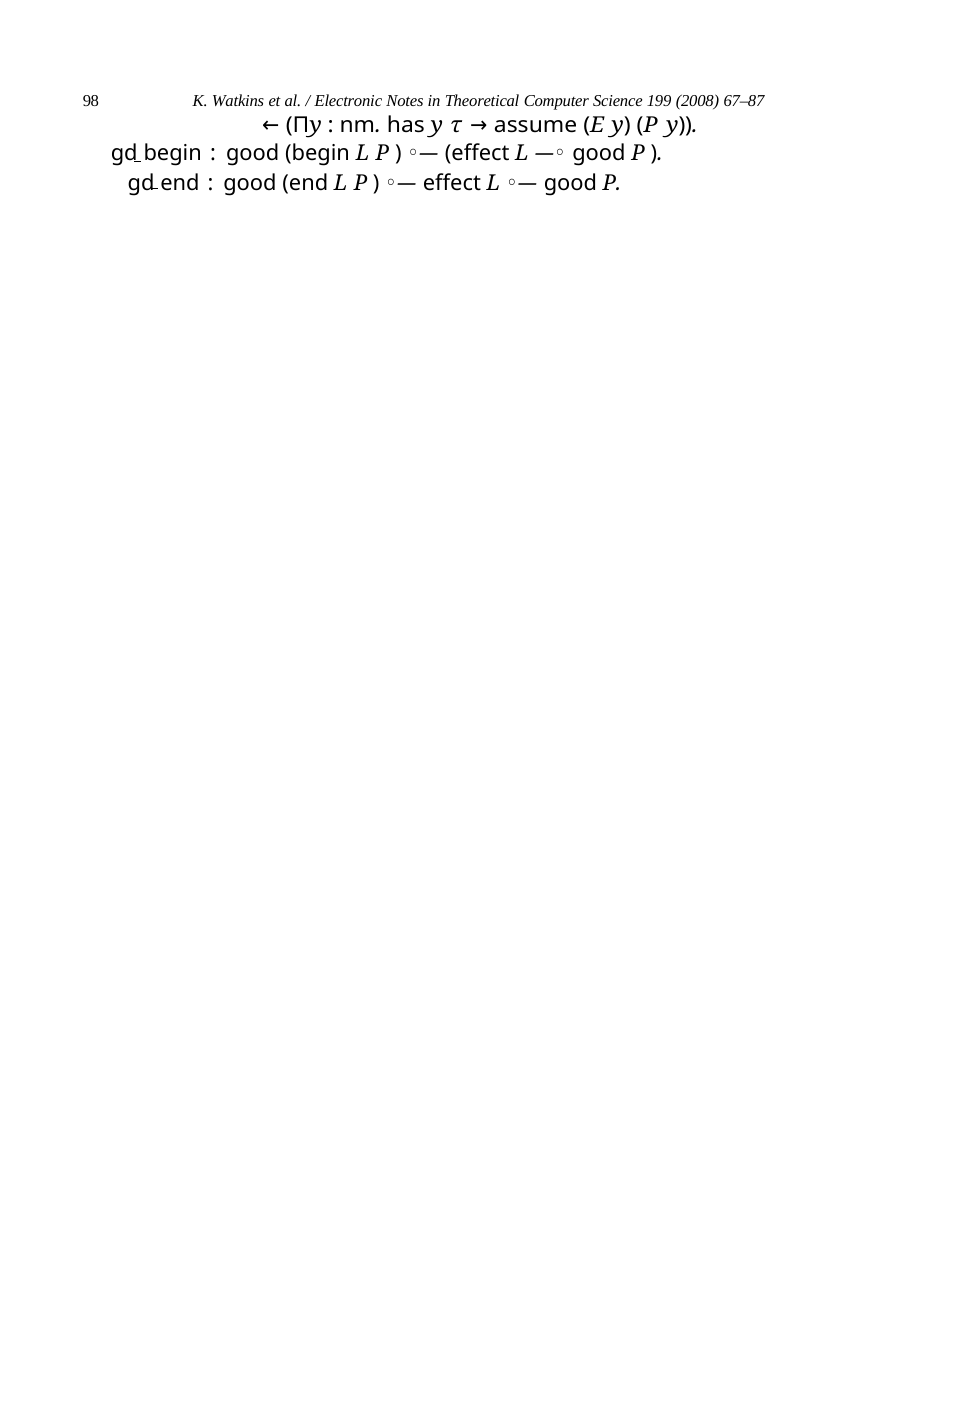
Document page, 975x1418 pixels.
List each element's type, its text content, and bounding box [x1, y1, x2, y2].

text ← (Πy : nm. has y τ → assume (E y) (P y)). [262, 110, 904, 138]
text gd end : good (end L P ) ◦— effect L ◦— good P. [127, 166, 904, 196]
text gd begin : good (begin L P ) ◦— (effect L —◦ good P ). [111, 138, 904, 166]
